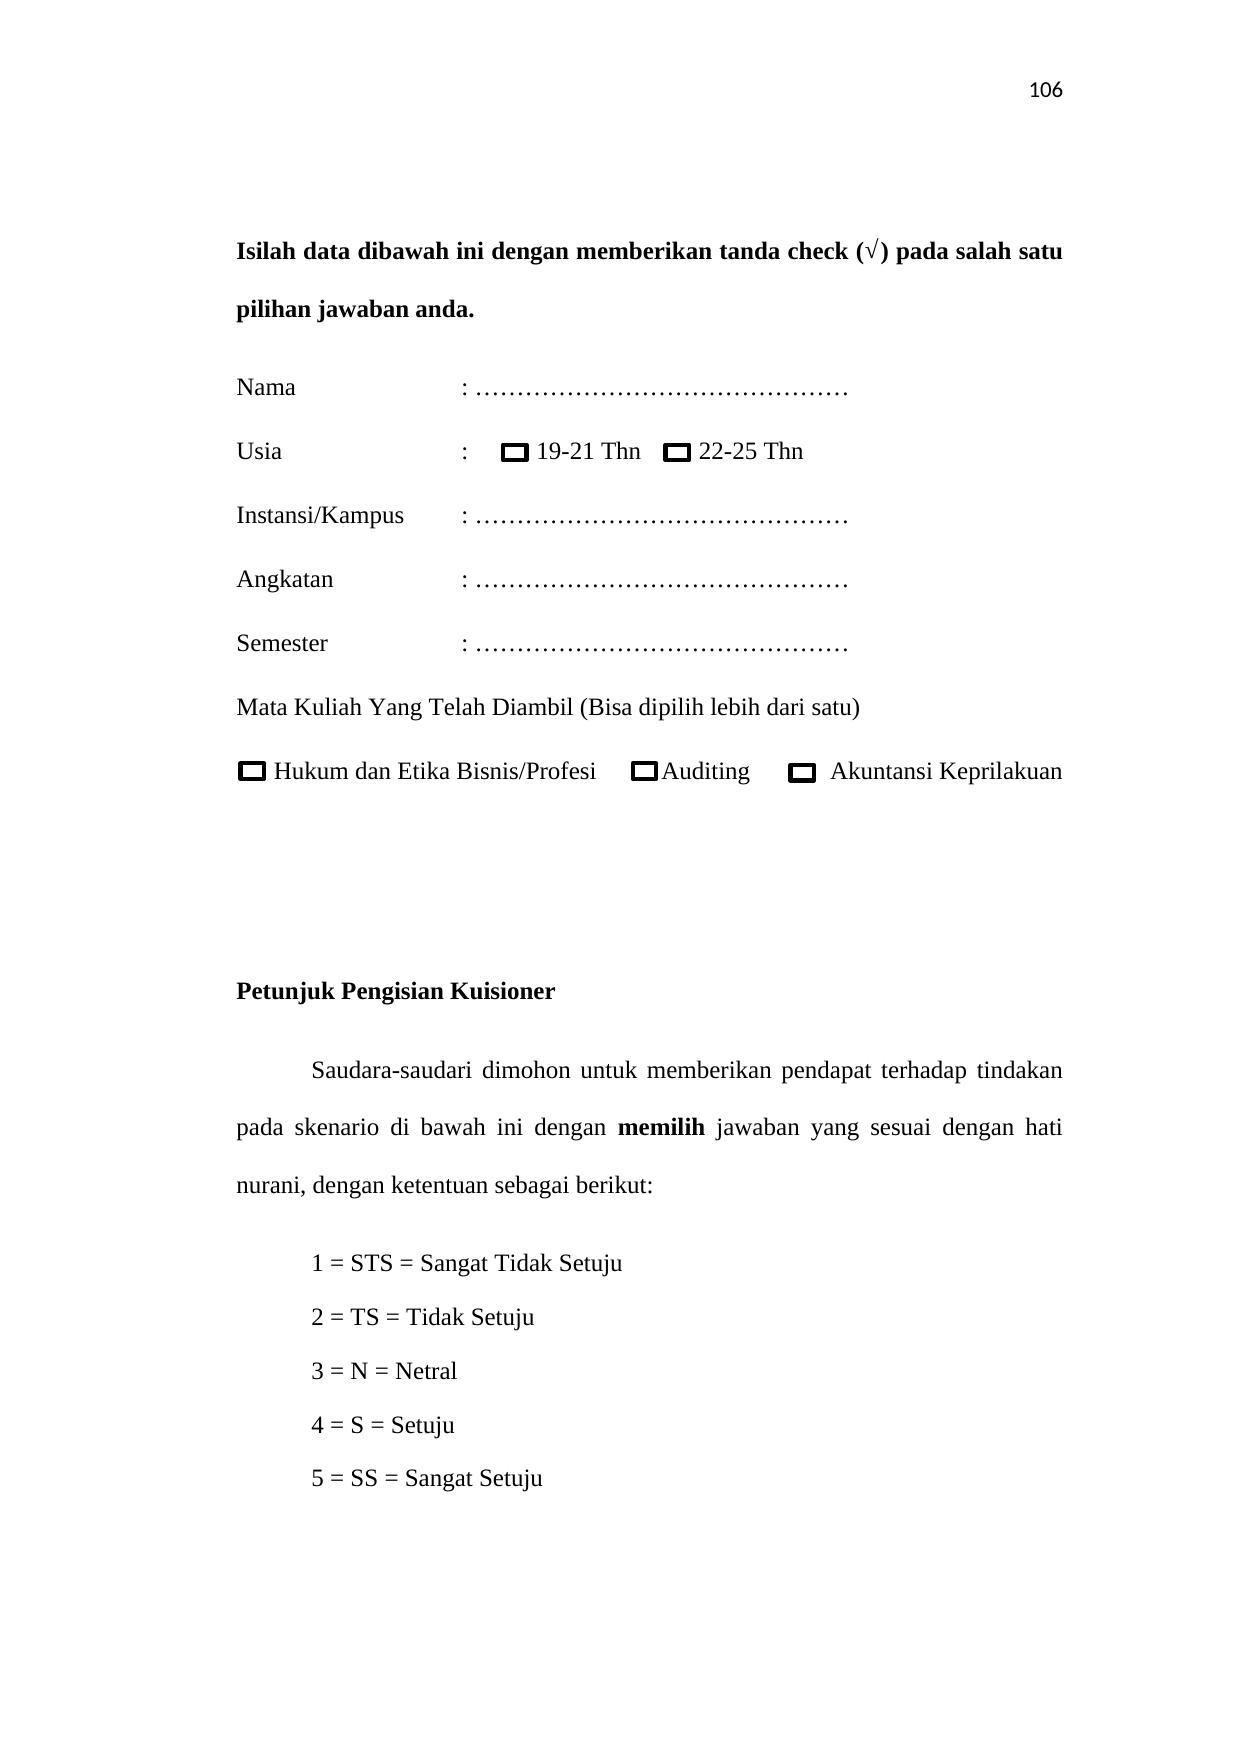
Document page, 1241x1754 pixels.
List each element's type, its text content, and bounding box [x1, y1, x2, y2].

text 3 = N = Netral [236, 1356, 1063, 1384]
text Semester : ……………………………………… [236, 628, 1063, 657]
text Instansi/Kampus : ……………………………………… [236, 500, 1063, 529]
text Mata Kuliah Yang Telah Diambil (Bisa dipilih lebih dari satu) [236, 692, 1063, 721]
text Nama : ……………………………………… [236, 372, 1063, 401]
text 1 = STS = Sangat Tidak Setuju [311, 1248, 1063, 1277]
text Saudara-saudari dimohon untuk memberikan pendapat terhadap tindakan pada skenario di bawah ini dengan memilih jawaban yang sesuai dengan hati nurani, dengan ketentuan sebagai berikut: [236, 1055, 1063, 1198]
text 5 = SS = Sangat Setuju [311, 1463, 1063, 1492]
text Isilah data dibawah ini dengan memberikan tanda check () pada salah satu pilihan jawaban anda. [236, 236, 1063, 322]
text 2 = TS = Tidak Setuju [236, 1302, 1063, 1331]
list Usia : 19-21 Thn 22-25 Thn [236, 436, 1063, 465]
text Angkatan : ……………………………………… [236, 564, 1063, 593]
text Hukum dan Etika Bisnis/Profesi Auditing Akuntansi Keprilakuan [236, 756, 1063, 784]
text 4 = S = Setuju [236, 1410, 1063, 1438]
text Petunjuk Pengisian Kuisioner [236, 976, 1063, 1005]
